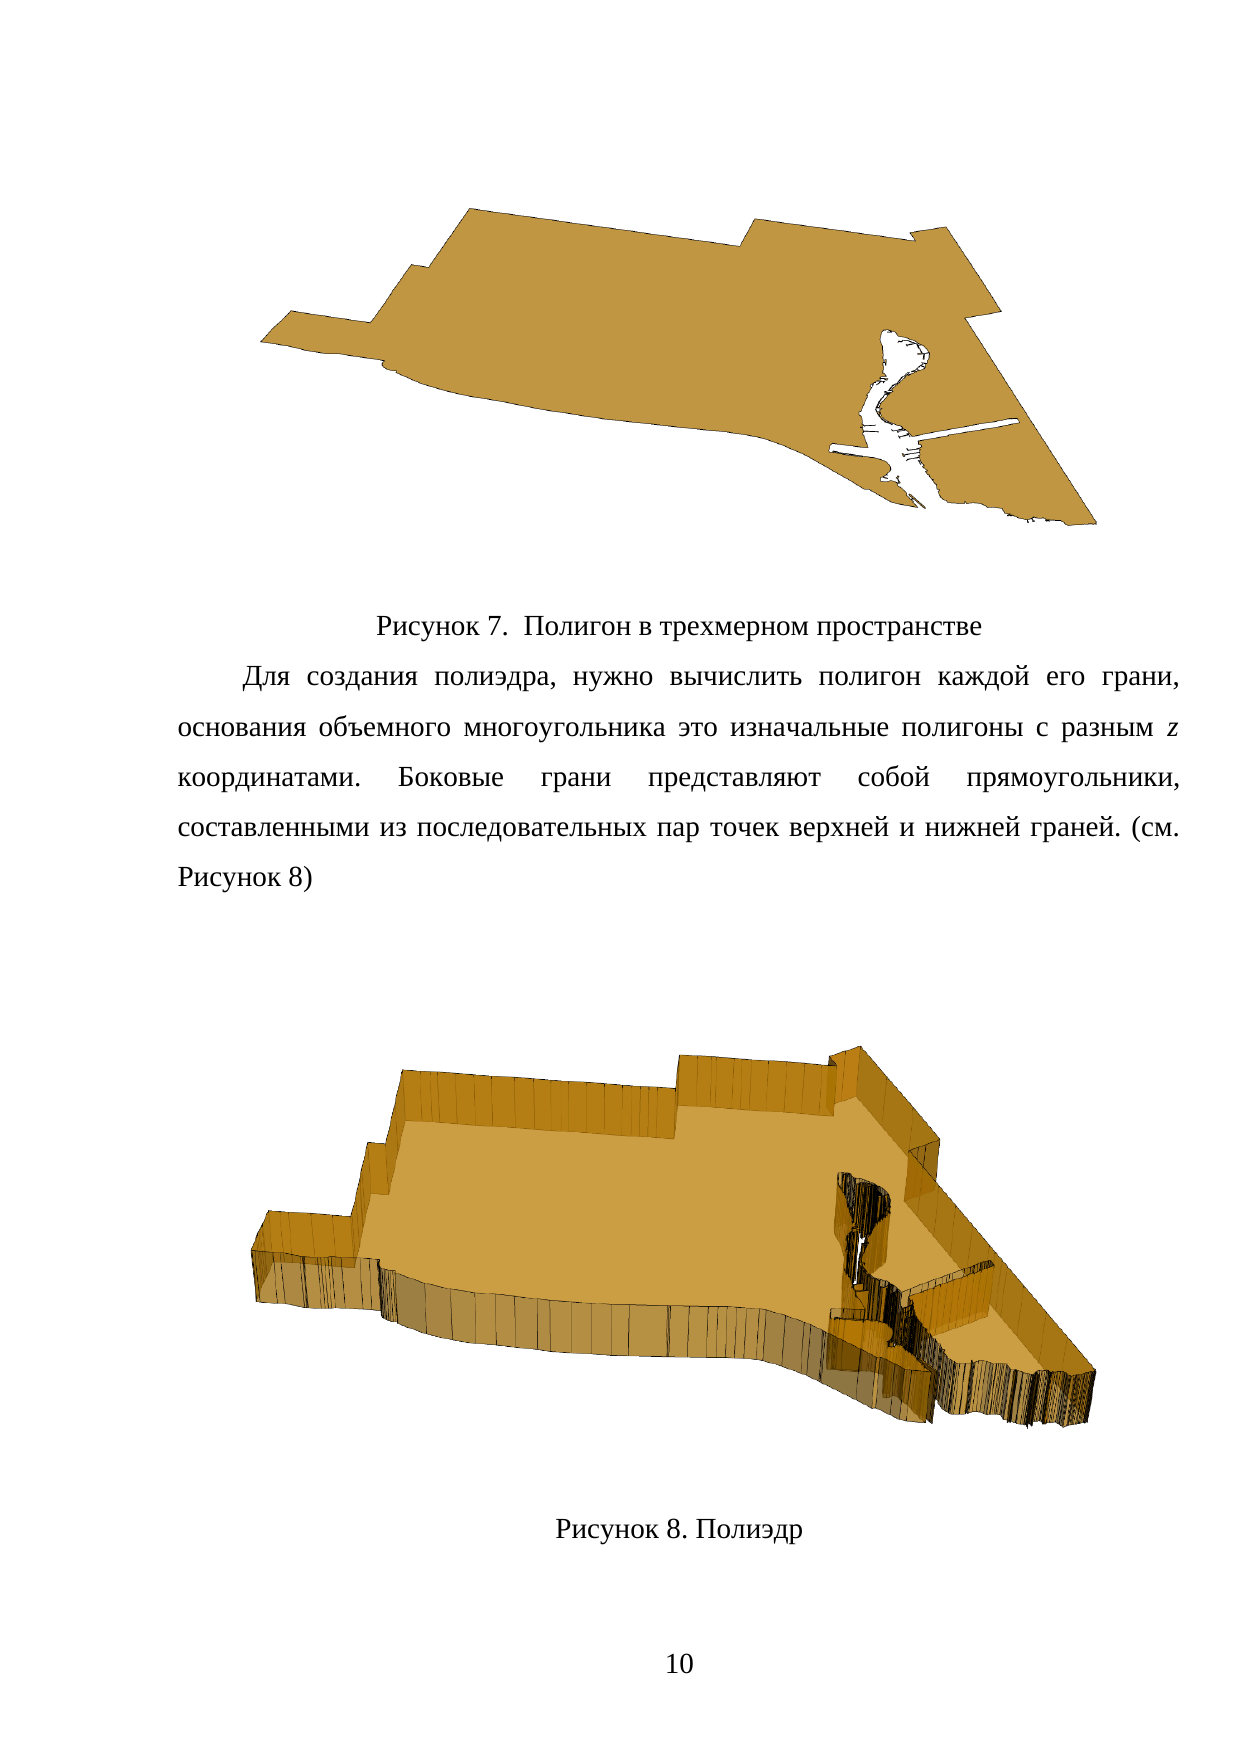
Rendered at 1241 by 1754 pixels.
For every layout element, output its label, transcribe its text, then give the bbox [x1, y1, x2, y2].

text Для создания полиэдра, нужно вычислить полигон каждой его грани, основания объемного многоугольника это изначальные полигоны с разным z координатами. Боковые грани представляют собой прямоугольники, составленными из последовательных пар точек верхней и нижней граней. (см. Рисунок 8) [177, 658, 1181, 893]
picture [250, 960, 1108, 1465]
text Рисунок 7. Полигон в трехмерном пространстве [177, 608, 1181, 642]
text Рисунок 8. Полиэдр [177, 1511, 1181, 1544]
picture [242, 118, 1117, 562]
